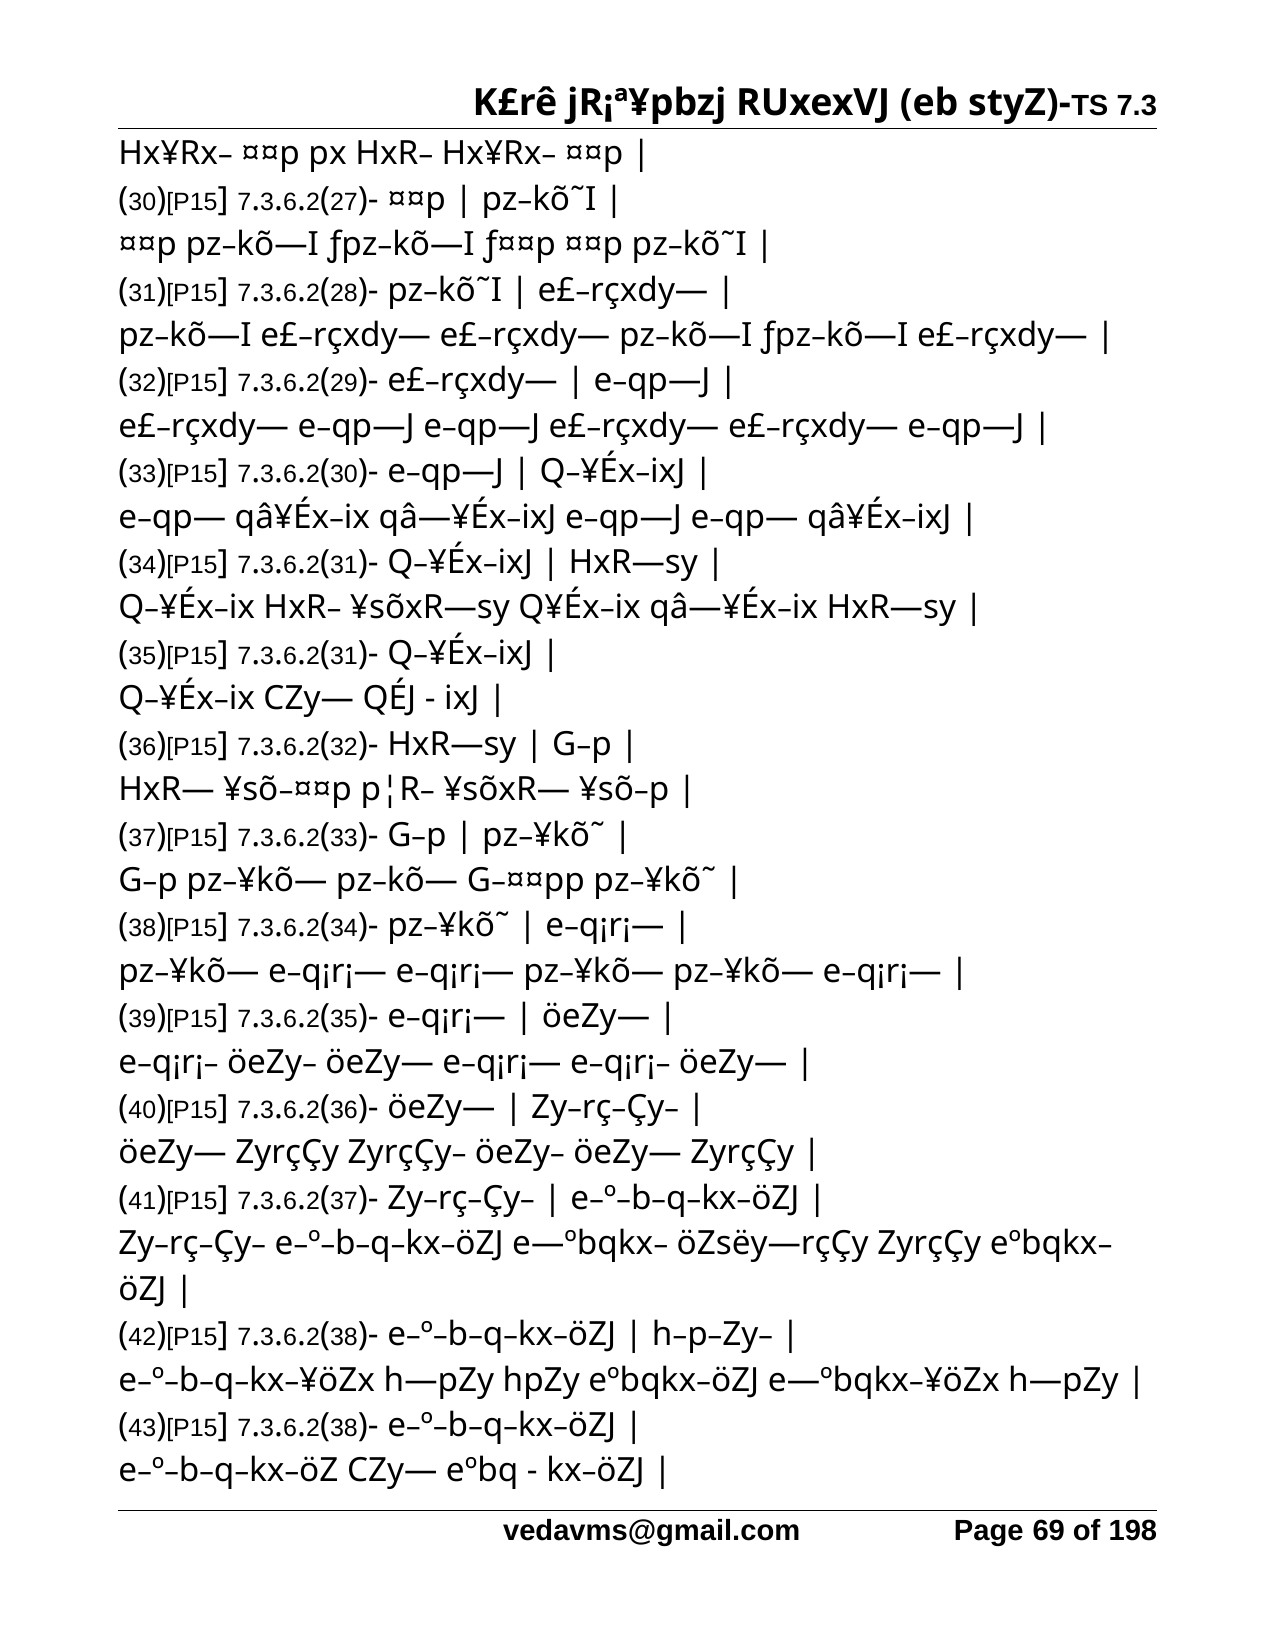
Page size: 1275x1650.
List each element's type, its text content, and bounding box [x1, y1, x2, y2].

text ¤¤p pz–kõ—I ƒpz–kõ—I ƒ¤¤p ¤¤p pz–kõ˜I | [118, 220, 1157, 265]
text (39)[P15] 7.3.6.2(35)- e–q¡r¡— | öeZy— | [118, 992, 1157, 1037]
text (42)[P15] 7.3.6.2(38)- e–º–b–q–kx–öZJ | h–p–Zy– | [118, 1310, 1157, 1355]
text e–º–b–q–kx–öZ CZy— eºbq - kx–öZJ | [118, 1446, 1157, 1492]
text pz–kõ—I e£–rçxdy— e£–rçxdy— pz–kõ—I ƒpz–kõ—I e£–rçxdy— | [118, 311, 1157, 356]
text HxR— ¥sõ–¤¤p p¦R– ¥sõxR— ¥sõ–p | [118, 765, 1157, 810]
text e–º–b–q–kx–¥öZx h—pZy hpZy eºbqkx–öZJ e—ºbqkx–¥öZx h—pZy | [118, 1355, 1157, 1401]
text G–p pz–¥kõ— pz–kõ— G–¤¤pp pz–¥kõ˜ | [118, 856, 1157, 901]
text (36)[P15] 7.3.6.2(32)- HxR—sy | G–p | [118, 719, 1157, 765]
text (33)[P15] 7.3.6.2(30)- e–qp—J | Q–¥Éx–ixJ | [118, 447, 1157, 492]
text (32)[P15] 7.3.6.2(29)- e£–rçxdy— | e–qp—J | [118, 356, 1157, 402]
text (41)[P15] 7.3.6.2(37)- Zy–rç–Çy– | e–º–b–q–kx–öZJ | [118, 1174, 1157, 1219]
text öeZy— ZyrçÇy ZyrçÇy– öeZy– öeZy— ZyrçÇy | [118, 1128, 1157, 1174]
text Q–¥Éx–ix CZy— QÉJ - ixJ | [118, 674, 1157, 719]
text (31)[P15] 7.3.6.2(28)- pz–kõ˜I | e£–rçxdy— | [118, 265, 1157, 311]
text pz–¥kõ— e–q¡r¡— e–q¡r¡— pz–¥kõ— pz–¥kõ— e–q¡r¡— | [118, 947, 1157, 992]
text e–q¡r¡– öeZy– öeZy— e–q¡r¡— e–q¡r¡– öeZy— | [118, 1037, 1157, 1083]
text (35)[P15] 7.3.6.2(31)- Q–¥Éx–ixJ | [118, 629, 1157, 674]
text (40)[P15] 7.3.6.2(36)- öeZy— | Zy–rç–Çy– | [118, 1083, 1157, 1128]
text (37)[P15] 7.3.6.2(33)- G–p | pz–¥kõ˜ | [118, 810, 1157, 856]
text Q–¥Éx–ix HxR– ¥sõxR—sy Q¥Éx–ix qâ—¥Éx–ix HxR—sy | [118, 583, 1157, 629]
text Zy–rç–Çy– e–º–b–q–kx–öZJ e—ºbqkx– öZsëy—rçÇy ZyrçÇy eºbqkx–öZJ | [118, 1219, 1157, 1310]
text (38)[P15] 7.3.6.2(34)- pz–¥kõ˜ | e–q¡r¡— | [118, 901, 1157, 947]
text (30)[P15] 7.3.6.2(27)- ¤¤p | pz–kõ˜I | [118, 174, 1157, 220]
text e£–rçxdy— e–qp—J e–qp—J e£–rçxdy— e£–rçxdy— e–qp—J | [118, 402, 1157, 447]
text (34)[P15] 7.3.6.2(31)- Q–¥Éx–ixJ | HxR—sy | [118, 538, 1157, 583]
text e–qp— qâ¥Éx–ix qâ—¥Éx–ixJ e–qp—J e–qp— qâ¥Éx–ixJ | [118, 492, 1157, 538]
text (43)[P15] 7.3.6.2(38)- e–º–b–q–kx–öZJ | [118, 1401, 1157, 1446]
text Hx¥Rx– ¤¤p px HxR– Hx¥Rx– ¤¤p | [118, 129, 1157, 174]
